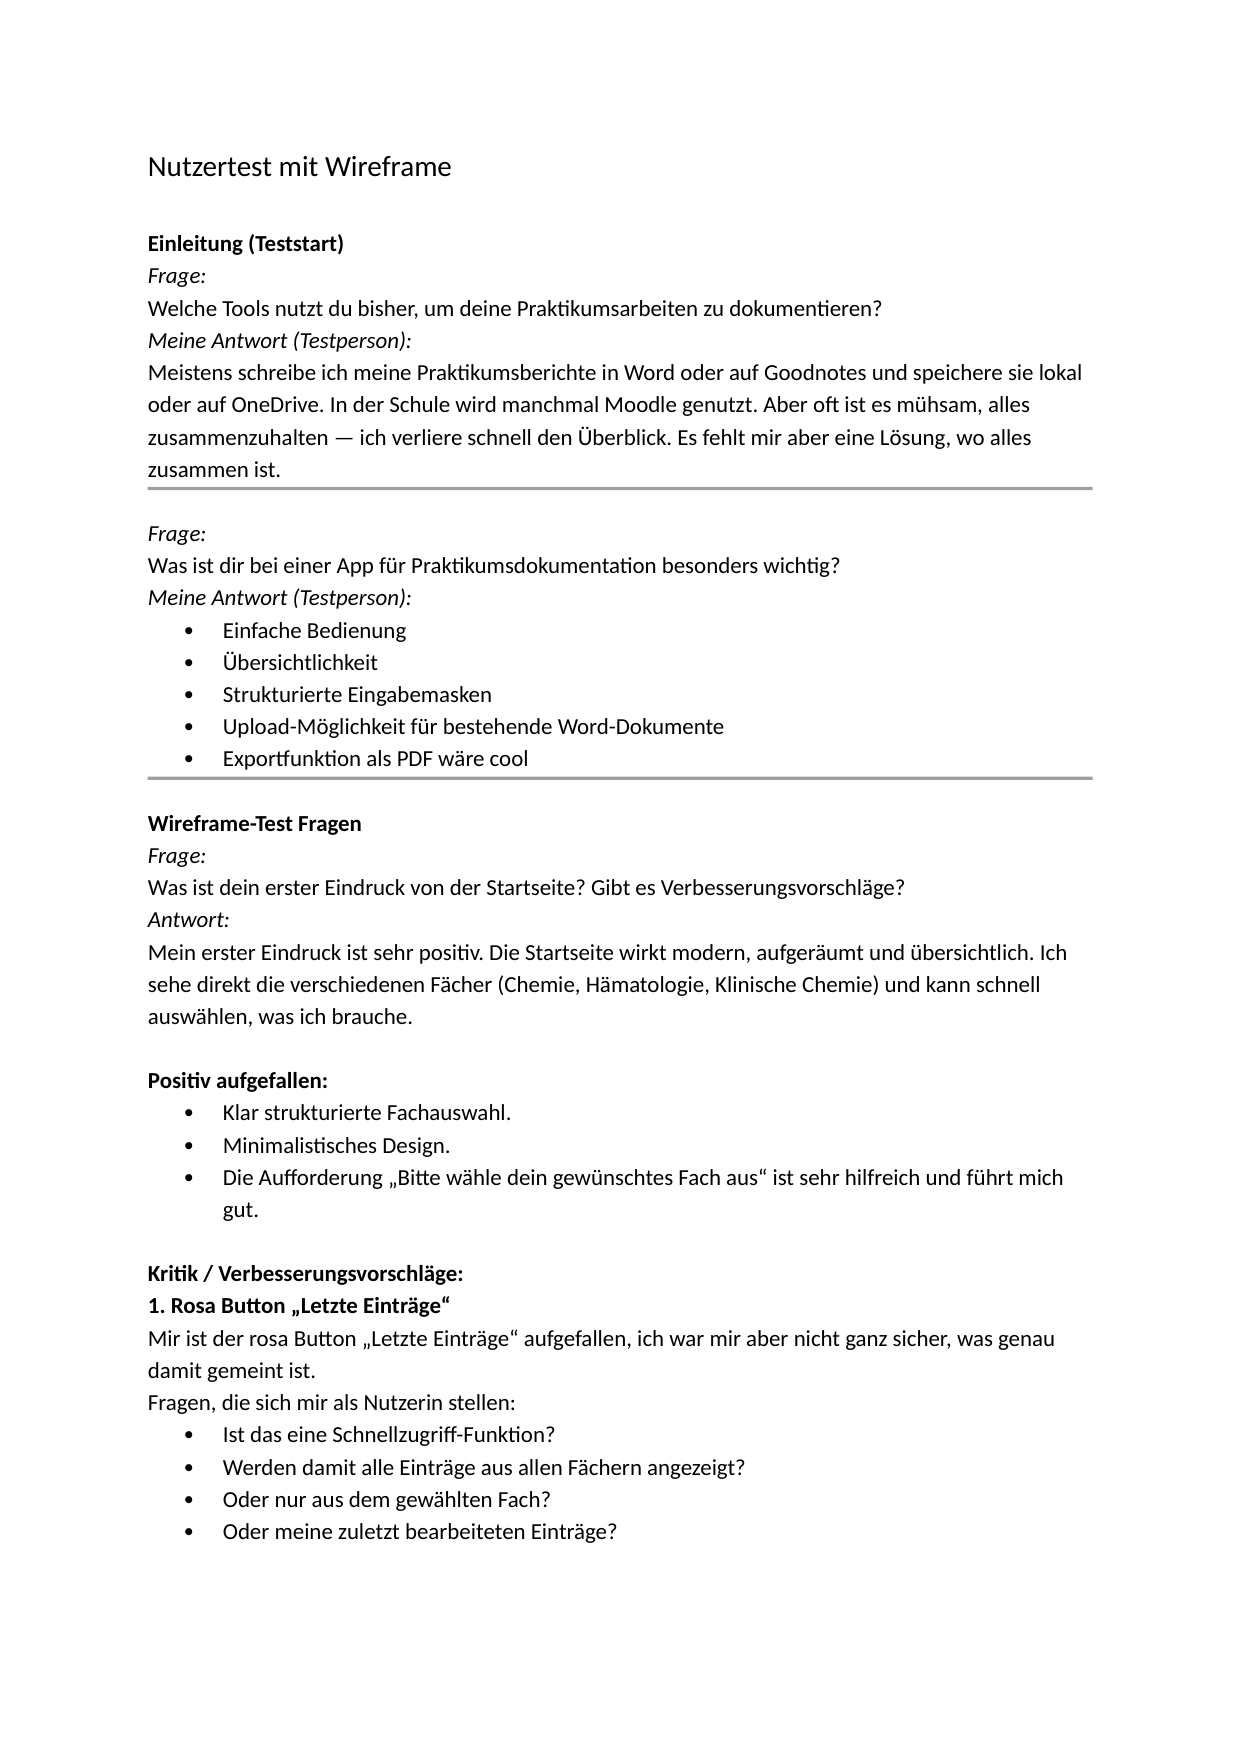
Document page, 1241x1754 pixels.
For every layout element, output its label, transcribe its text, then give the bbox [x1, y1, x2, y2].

text Wireframe-Test Fragen [148, 809, 1093, 837]
text Antwort: Mein erster Eindruck ist sehr positiv. Die Startseite wirkt modern, aufgeräumt und übersichtlich. Ich sehe direkt die verschiedenen Fächer (Chemie, Hämatologie, Klinische Chemie) und kann schnell auswählen, was ich brauche. [148, 905, 1093, 1030]
list Oder meine zuletzt bearbeiteten Einträge? [185, 1517, 1093, 1545]
list Strukturierte Eingabemasken [185, 680, 1093, 708]
list Minimalistisches Design. [185, 1131, 1093, 1159]
list Einfache Bedienung [185, 616, 1093, 644]
list Die Aufforderung „Bitte wähle dein gewünschtes Fach aus“ ist sehr hilfreich und führt mich gut. [185, 1163, 1093, 1223]
text Frage: Welche Tools nutzt du bisher, um deine Praktikumsarbeiten zu dokumentieren? [148, 262, 1093, 322]
text 1. Rosa Button „Letzte Einträge“ [148, 1292, 1093, 1320]
text Frage: Was ist dir bei einer App für Praktikumsdokumentation besonders wichtig? [148, 519, 1093, 579]
text Einleitung (Teststart) [148, 229, 1093, 257]
text Kritik / Verbesserungsvorschläge: [148, 1259, 1093, 1287]
text Frage: Was ist dein erster Eindruck von der Startseite? Gibt es Verbesserungsvorschläge? [148, 841, 1093, 901]
text Nutzertest mit Wireframe [148, 148, 1093, 183]
list Upload-Möglichkeit für bestehende Word-Dokumente [185, 712, 1093, 740]
list Ist das eine Schnellzugriff-Funktion? [185, 1420, 1093, 1448]
text Meine Antwort (Testperson): [148, 583, 1093, 612]
list Werden damit alle Einträge aus allen Fächern angezeigt? [185, 1453, 1093, 1481]
list Exportfunktion als PDF wäre cool [185, 744, 1093, 772]
text Mir ist der rosa Button „Letzte Einträge“ aufgefallen, ich war mir aber nicht ganz sicher, was genau damit gemeint ist. [148, 1324, 1093, 1384]
text Meine Antwort (Testperson): Meistens schreibe ich meine Praktikumsberichte in Word oder auf Goodnotes und speichere sie lokal oder auf OneDrive. In der Schule wird manchmal Moodle genutzt. Aber oft ist es mühsam, alles zusammenzuhalten — ich verliere schnell den Überblick. Es fehlt mir aber eine Lösung, wo alles zusammen ist. [148, 326, 1093, 483]
list Übersichtlichkeit [185, 648, 1093, 676]
text Fragen, die sich mir als Nutzerin stellen: [148, 1388, 1093, 1416]
list Oder nur aus dem gewählten Fach? [185, 1485, 1093, 1513]
text Positiv aufgefallen: [148, 1066, 1093, 1094]
list Klar strukturierte Fachauswahl. [185, 1098, 1093, 1127]
